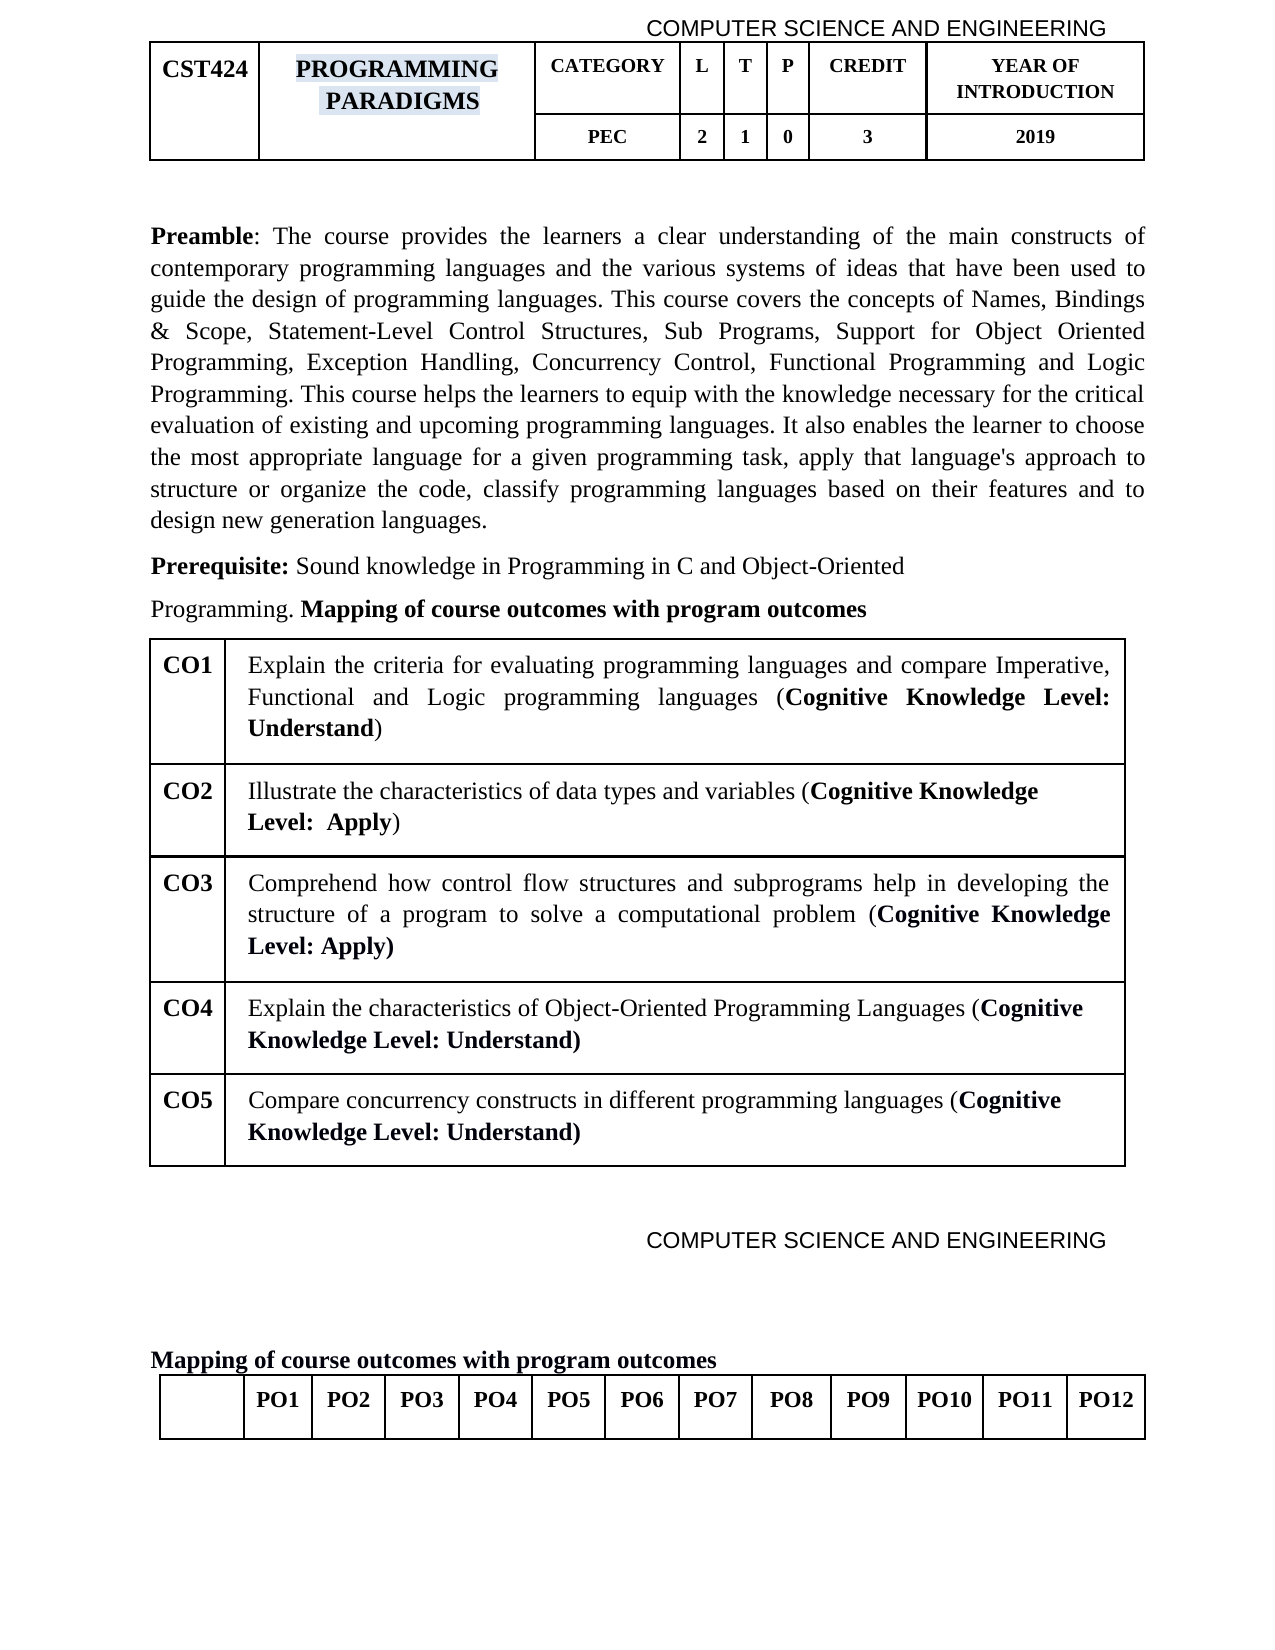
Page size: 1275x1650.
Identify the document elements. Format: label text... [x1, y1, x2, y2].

table_cell PEC [536, 115, 679, 159]
table_header PO2 [313, 1376, 384, 1438]
table_header CO1 [151, 640, 224, 763]
table_cell 3 [810, 115, 925, 159]
table_header PO1 [245, 1376, 311, 1438]
table_cell 2019 [928, 115, 1143, 159]
text COMPUTER SCIENCE AND ENGINEERING [144, 1227, 1107, 1254]
table_header PO3 [386, 1376, 458, 1438]
table_header PO6 [606, 1376, 678, 1438]
text Preamble: The course provides the learners a clear understanding of the main constructs of contemporary programming languages and the various systems of ideas that have been used to guide the design of programming languages. This course covers the concepts of Names, Bindings & Scope, Statement-Level Control Structures, Sub Programs, Support for Object Oriented Programming, Exception Handling, Concurrency Control, Functional Programming and Logic Programming. This course helps the learners to equip with the knowledge necessary for the critical evaluation of existing and upcoming programming languages. It also enables the learner to choose the most appropriate language for a given programming task, apply that language's approach to structure or organize the code, classify programming languages based on their features and to design new generation languages. [150, 221, 1146, 534]
table_header PO8 [753, 1376, 830, 1438]
table_header PO5 [533, 1376, 604, 1438]
table_header PO4 [460, 1376, 531, 1438]
table_cell CO3 [151, 858, 224, 981]
text COMPUTER SCIENCE AND ENGINEERING [144, 15, 1107, 41]
table_header PO11 [984, 1376, 1066, 1438]
table_header CATEGORY [536, 43, 679, 113]
table_header L [681, 43, 723, 113]
table_header Explain the criteria for evaluating programming languages and compare Imperative, Functional and Logic programming languages (Cognitive Knowledge Level: Understand) [226, 640, 1124, 763]
table_header PO7 [680, 1376, 751, 1438]
table_cell CO2 [151, 765, 224, 855]
text Mapping of course outcomes with program outcomes [150, 1345, 1158, 1374]
text Prerequisite: Sound knowledge in Programming in C and Object-Oriented Programming. Mapping of course outcomes with program outcomes [150, 551, 1051, 623]
table_cell CO5 [151, 1075, 224, 1165]
table_header PO10 [907, 1376, 982, 1438]
table_cell 0 [768, 115, 808, 159]
table_cell CO4 [151, 983, 224, 1073]
table_cell 2 [681, 115, 723, 159]
table_header CREDIT [810, 43, 925, 113]
table_header YEAR OF INTRODUCTION [928, 43, 1143, 113]
table_cell Comprehend how control flow structures and subprograms help in developing the structure of a program to solve a computational problem (Cognitive Knowledge Level: Apply) [226, 858, 1124, 981]
table_cell Illustrate the characteristics of data types and variables (Cognitive Knowledge Level: Apply) [226, 765, 1124, 855]
table_cell 1 [725, 115, 766, 159]
table_header PO9 [832, 1376, 905, 1438]
table_cell Explain the characteristics of Object-Oriented Programming Languages (Cognitive Knowledge Level: Understand) [226, 983, 1124, 1073]
table_header PO12 [1068, 1376, 1144, 1438]
table_cell Compare concurrency constructs in different programming languages (Cognitive Knowledge Level: Understand) [226, 1075, 1124, 1165]
table_header T [725, 43, 766, 113]
table_header PROGRAMMING PARADIGMS [260, 43, 534, 159]
table_header P [768, 43, 808, 113]
table_header CST424 [151, 43, 258, 159]
table_header [161, 1376, 243, 1438]
